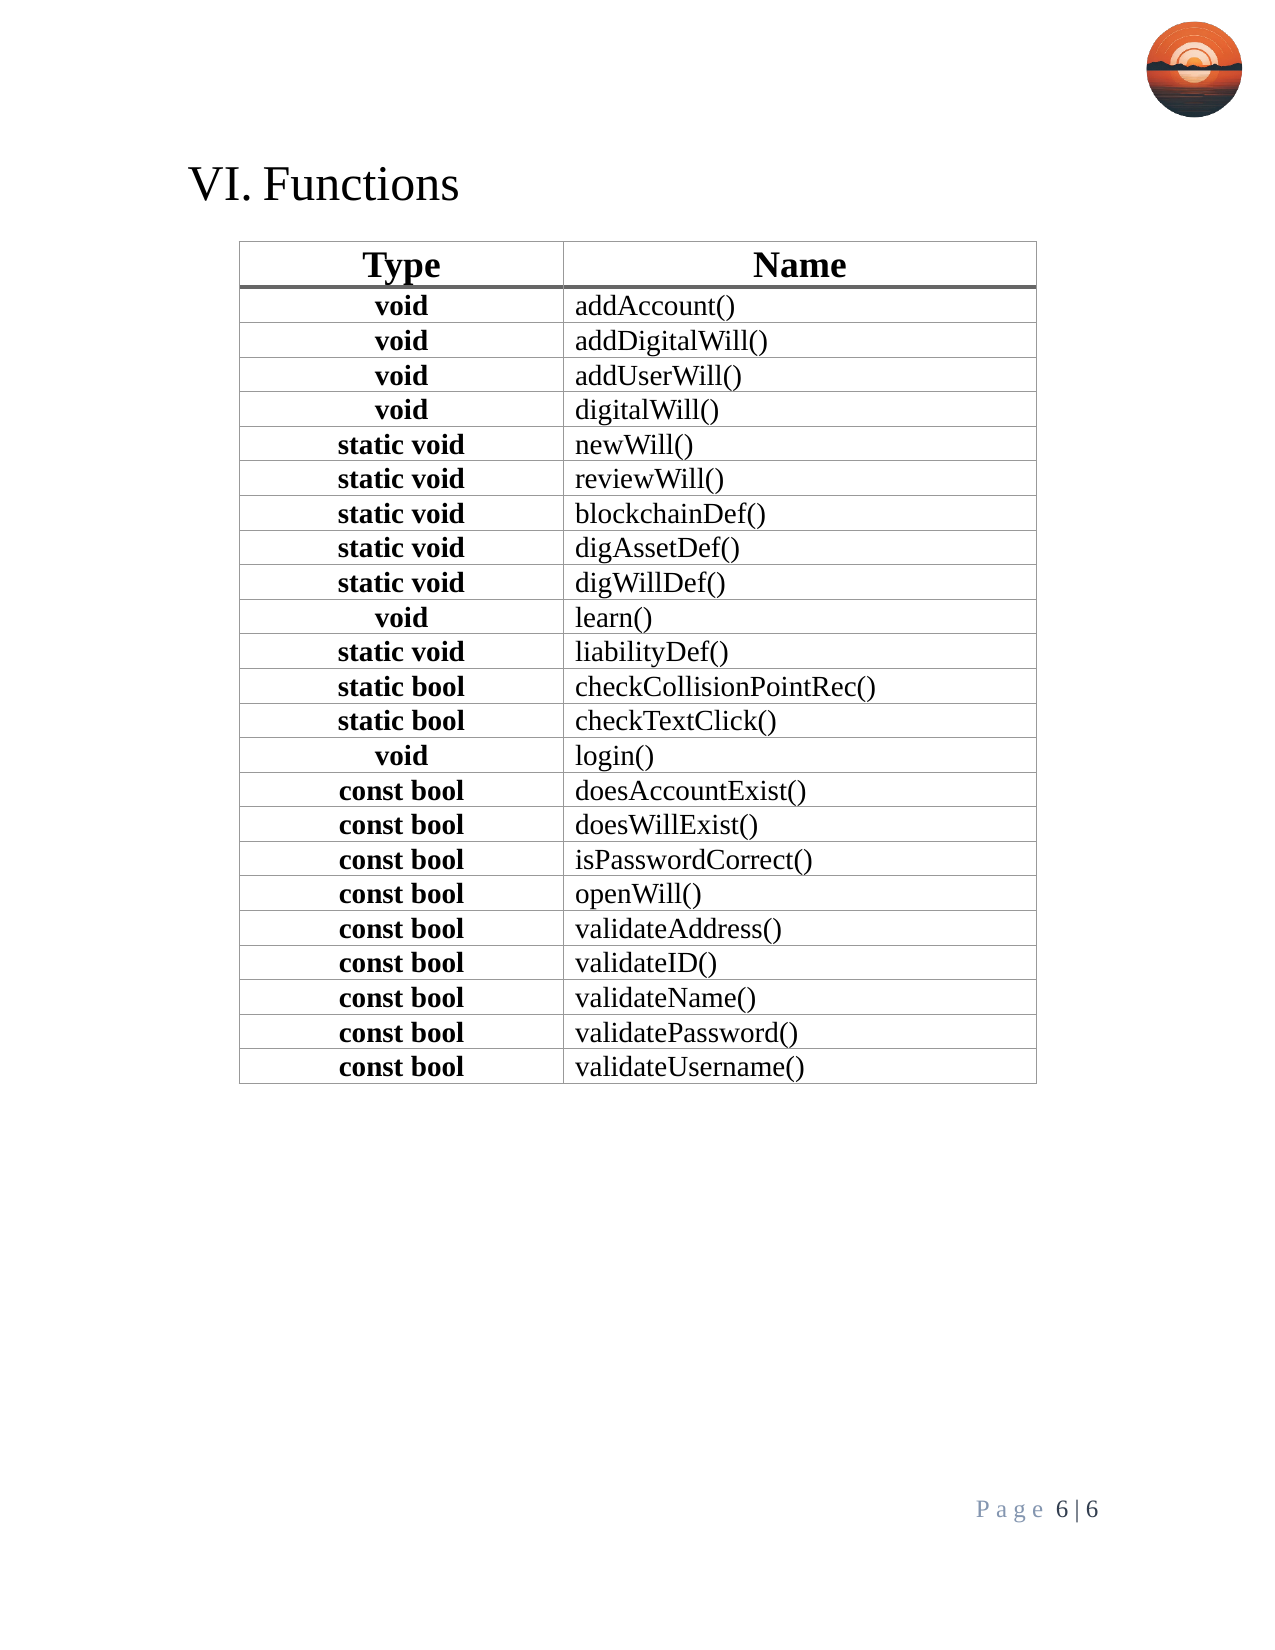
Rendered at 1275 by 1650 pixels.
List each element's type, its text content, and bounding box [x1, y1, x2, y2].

table_cell addAccount() [564, 289, 1036, 322]
table_cell blockchainDef() [564, 496, 1036, 529]
table_cell static bool [240, 704, 563, 737]
table_cell void [240, 323, 563, 357]
table_cell static void [240, 531, 563, 564]
table_cell digitalWill() [564, 392, 1036, 426]
table_cell const bool [240, 876, 563, 910]
table_header Name [564, 242, 1036, 285]
table_cell learn() [564, 600, 1036, 633]
table_header Type [240, 242, 563, 285]
table_cell digWillDef() [564, 565, 1036, 599]
table_cell void [240, 358, 563, 391]
table_cell void [240, 289, 563, 322]
table_cell static bool [240, 669, 563, 702]
table_cell const bool [240, 980, 563, 1014]
table_cell const bool [240, 773, 563, 806]
table_cell validateAddress() [564, 911, 1036, 944]
table_cell static void [240, 461, 563, 495]
table_cell liabilityDef() [564, 634, 1036, 668]
table_cell reviewWill() [564, 461, 1036, 495]
table_cell doesAccountExist() [564, 773, 1036, 806]
table_cell static void [240, 496, 563, 529]
table_cell newWill() [564, 427, 1036, 460]
table_cell static void [240, 565, 563, 599]
table_cell validateID() [564, 946, 1036, 979]
subtitle Functions [187, 154, 1125, 212]
table_cell const bool [240, 842, 563, 875]
table_cell doesWillExist() [564, 807, 1036, 841]
table_cell validatePassword() [564, 1015, 1036, 1048]
table_cell addUserWill() [564, 358, 1036, 391]
table_cell static void [240, 634, 563, 668]
table_cell addDigitalWill() [564, 323, 1036, 357]
table_cell digAssetDef() [564, 531, 1036, 564]
table_cell void [240, 738, 563, 772]
table_cell const bool [240, 807, 563, 841]
table_cell login() [564, 738, 1036, 772]
table_cell validateName() [564, 980, 1036, 1014]
table_cell void [240, 392, 563, 426]
picture [1143, 18, 1245, 120]
table_cell openWill() [564, 876, 1036, 910]
table_cell isPasswordCorrect() [564, 842, 1036, 875]
table_cell const bool [240, 1015, 563, 1048]
table_cell validateUsername() [564, 1049, 1036, 1083]
table_cell const bool [240, 911, 563, 944]
table_cell checkTextClick() [564, 704, 1036, 737]
table_cell static void [240, 427, 563, 460]
table_cell const bool [240, 946, 563, 979]
table_cell void [240, 600, 563, 633]
table_cell const bool [240, 1049, 563, 1083]
table_cell checkCollisionPointRec() [564, 669, 1036, 702]
